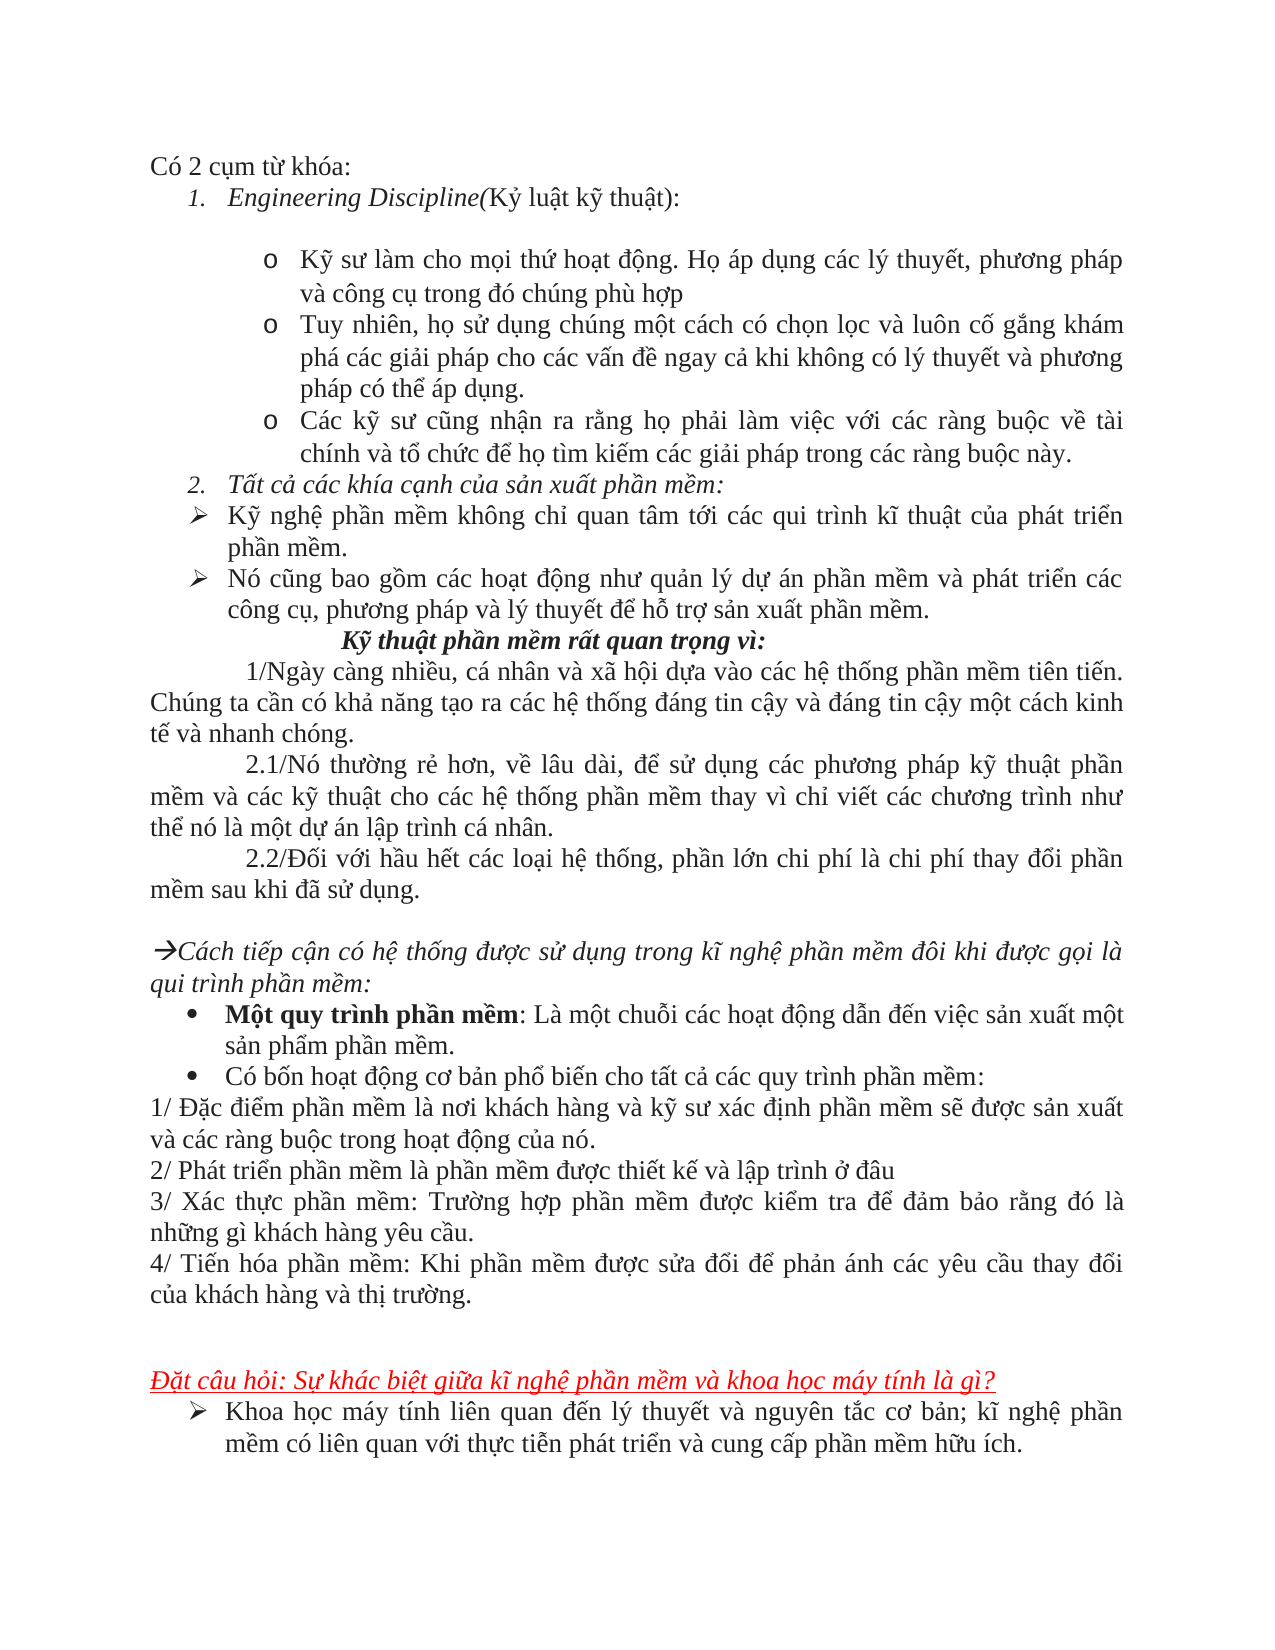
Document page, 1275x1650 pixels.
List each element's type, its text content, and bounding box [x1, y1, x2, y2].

list Các kỹ sư cũng nhận ra rằng họ phải làm việc với các ràng buộc về tài chính và tổ chức để họ tìm kiếm các giải pháp trong các ràng buộc này. [262, 404, 1125, 468]
list Engineering Discipline(Kỷ luật kỹ thuật): [187, 181, 1125, 212]
list Kỹ nghệ phần mềm không chỉ quan tâm tới các qui trình kĩ thuật của phát triển phần mềm. [187, 499, 1125, 562]
list Tuy nhiên, họ sử dụng chúng một cách có chọn lọc và luôn cố gắng khám phá các giải pháp cho các vấn đề ngay cả khi không có lý thuyết và phương pháp có thể áp dụng. [262, 308, 1125, 404]
list Một quy trình phần mềm: Là một chuỗi các hoạt động dẫn đến việc sản xuất một sản phẩm phần mềm. [187, 998, 1125, 1060]
text 4/ Tiến hóa phần mềm: Khi phần mềm được sửa đổi để phản ánh các yêu cầu thay đổi của khách hàng và thị trường. [150, 1247, 1125, 1309]
text 2/ Phát triển phần mềm là phần mềm được thiết kế và lập trình ở đâu [150, 1154, 1125, 1185]
text 2.1/Nó thường rẻ hơn, về lâu dài, để sử dụng các phương pháp kỹ thuật phần mềm và các kỹ thuật cho các hệ thống phần mềm thay vì chỉ viết các chương trình như thể nó là một dự án lập trình cá nhân. [150, 749, 1125, 842]
list Kỹ sư làm cho mọi thứ hoạt động. Họ áp dụng các lý thuyết, phương pháp và công cụ trong đó chúng phù hợp [262, 243, 1125, 308]
text 1/ Đặc điểm phần mềm là nơi khách hàng và kỹ sư xác định phần mềm sẽ được sản xuất và các ràng buộc trong hoạt động của nó. [150, 1092, 1125, 1154]
text Có 2 cụm từ khóa: [150, 150, 1125, 181]
list Khoa học máy tính liên quan đến lý thuyết và nguyên tắc cơ bản; kĩ nghệ phần mềm có liên quan với thực tiễn phát triển và cung cấp phần mềm hữu ích. [187, 1396, 1125, 1458]
text 3/ Xác thực phần mềm: Trường hợp phần mềm được kiểm tra để đảm bảo rằng đó là những gì khách hàng yêu cầu. [150, 1185, 1125, 1247]
list Tất cả các khía cạnh của sản xuất phần mềm: [187, 468, 1125, 499]
text Cách tiếp cận có hệ thống được sử dụng trong kĩ nghệ phần mềm đôi khi được gọi là qui trình phần mềm: [150, 936, 1125, 998]
text 1/Ngày càng nhiều, cá nhân và xã hội dựa vào các hệ thống phần mềm tiên tiến. Chúng ta cần có khả năng tạo ra các hệ thống đáng tin cậy và đáng tin cậy một cách kinh tế và nhanh chóng. [150, 655, 1125, 749]
text 2.2/Đối với hầu hết các loại hệ thống, phần lớn chi phí là chi phí thay đổi phần mềm sau khi đã sử dụng. [150, 842, 1125, 904]
text Đặt câu hỏi: Sự khác biệt giữa kĩ nghệ phần mềm và khoa học máy tính là gì? [150, 1364, 1125, 1396]
list Nó cũng bao gồm các hoạt động như quản lý dự án phần mềm và phát triển các công cụ, phương pháp và lý thuyết để hỗ trợ sản xuất phần mềm. [187, 562, 1125, 624]
text Kỹ thuật phần mềm rất quan trọng vì: [227, 624, 1125, 655]
list Có bốn hoạt động cơ bản phổ biến cho tất cả các quy trình phần mềm: [187, 1060, 1125, 1092]
